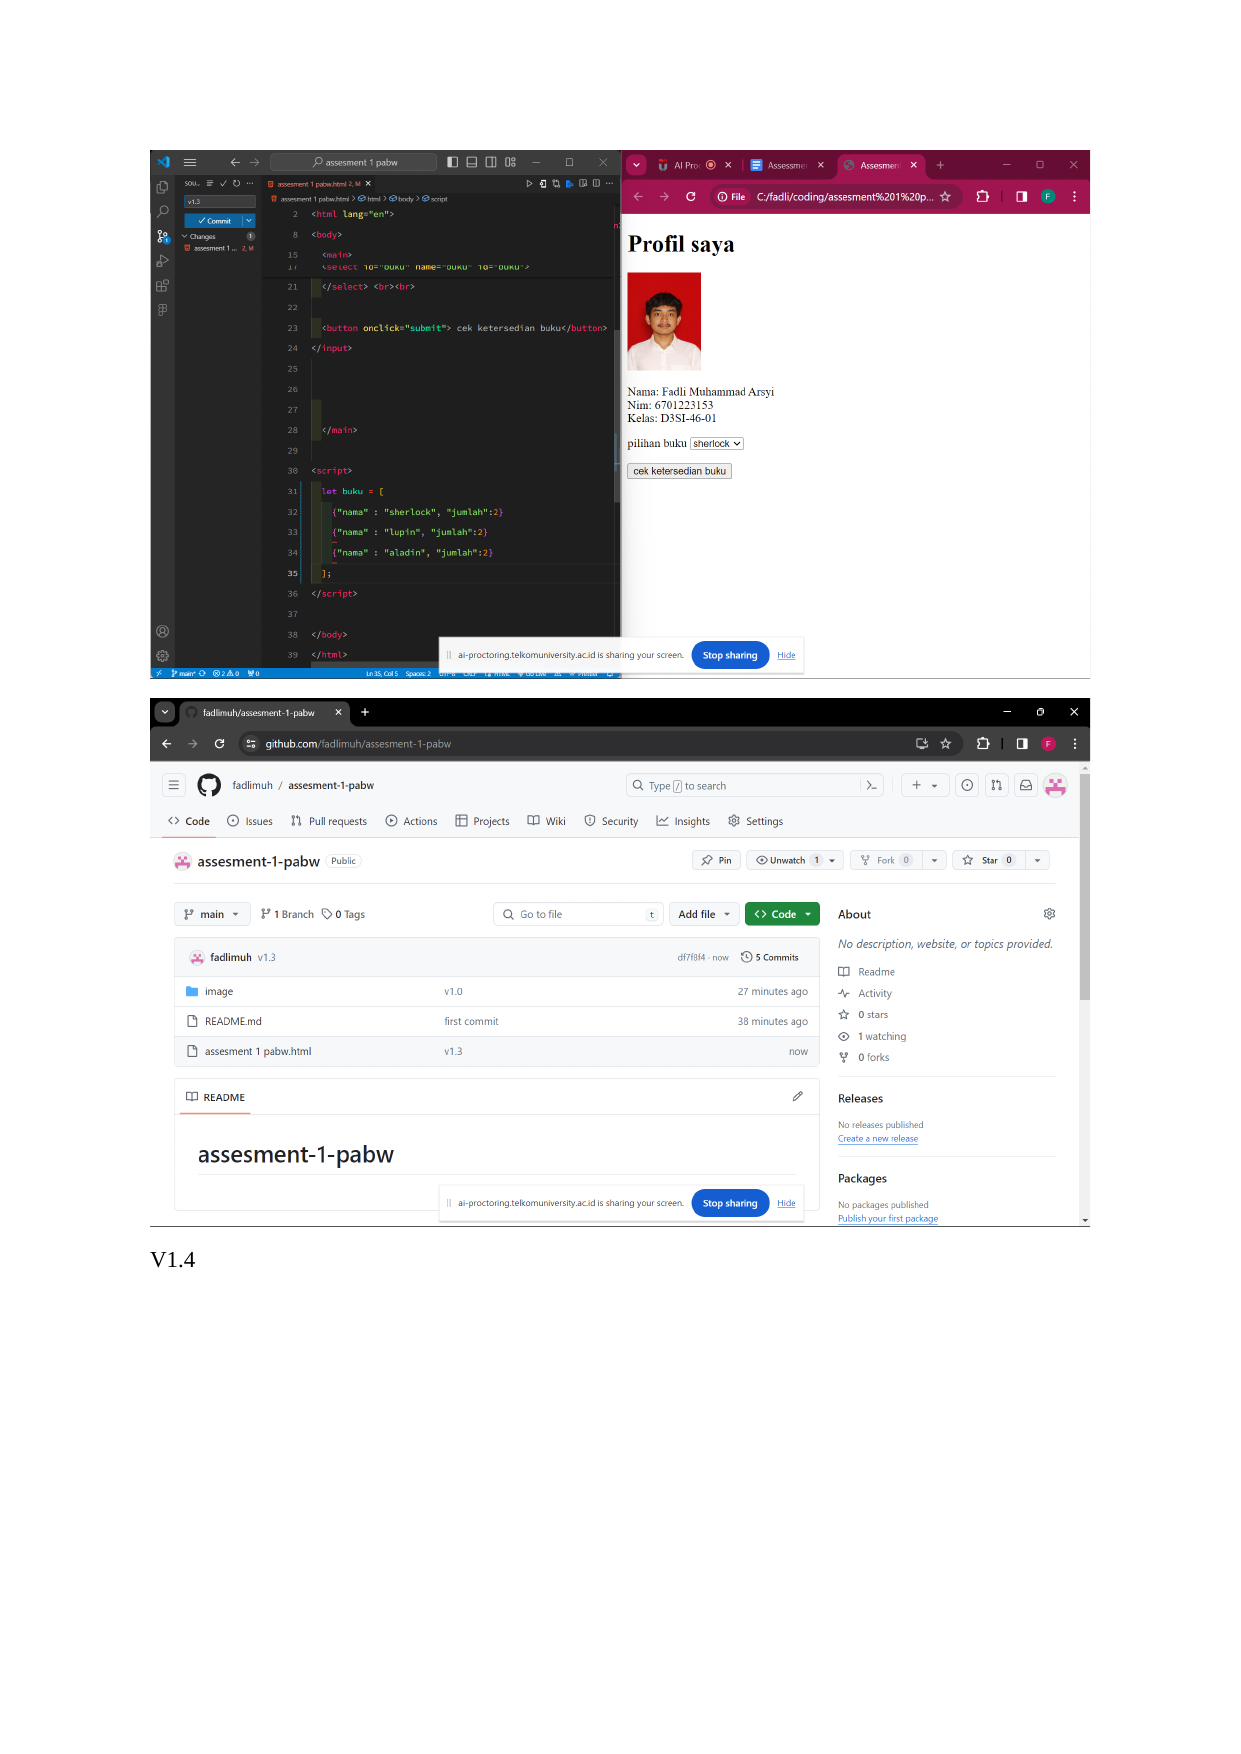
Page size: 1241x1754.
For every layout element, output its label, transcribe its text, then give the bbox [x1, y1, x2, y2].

text V1.4 [150, 1246, 1090, 1272]
picture [150, 698, 1091, 1227]
picture [150, 150, 1091, 679]
